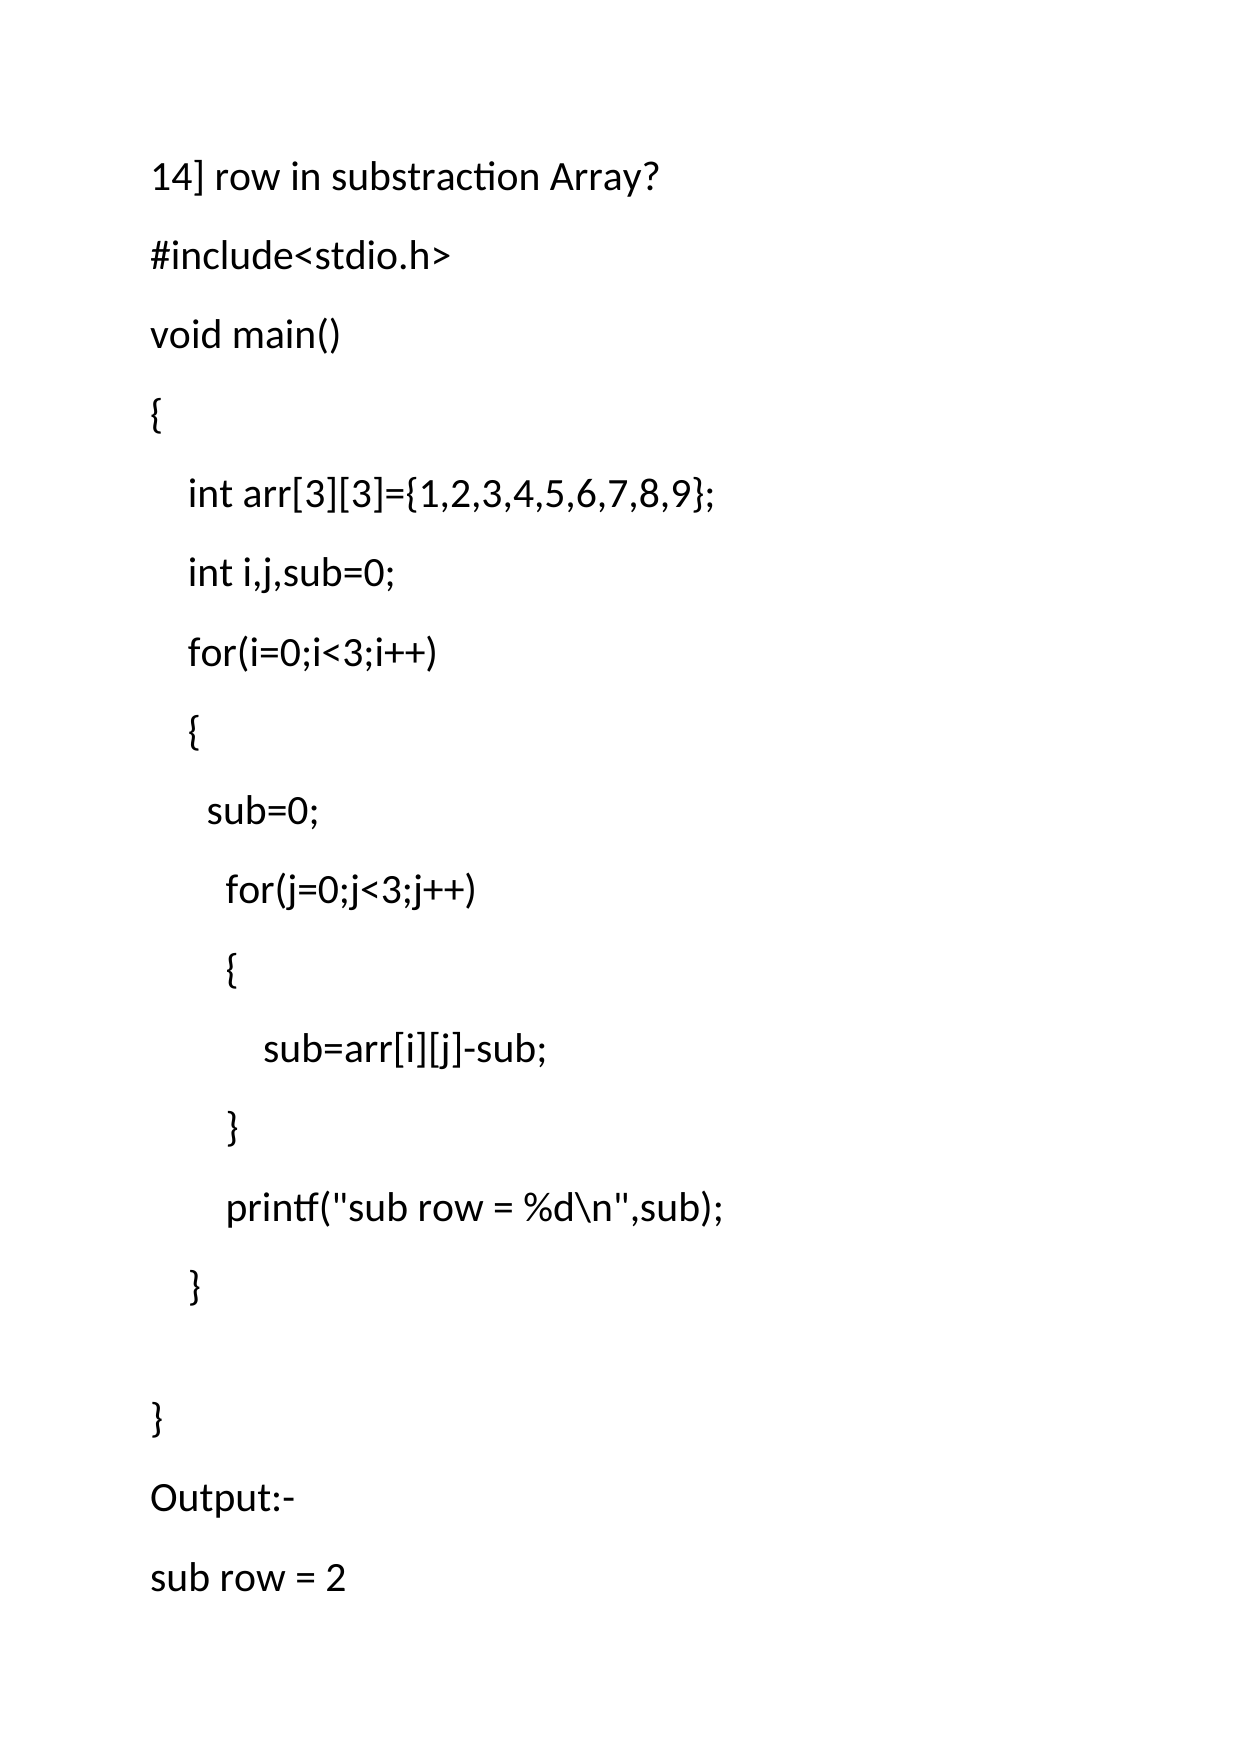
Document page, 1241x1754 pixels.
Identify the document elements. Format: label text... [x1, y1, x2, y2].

text int i,j,sub=0; [150, 546, 1090, 597]
text } [150, 1101, 1090, 1152]
text for(j=0;j<3;j++) [150, 863, 1090, 914]
text { [150, 388, 1090, 439]
text sub=arr[i][j]-sub; [150, 1022, 1090, 1073]
text } [150, 1260, 1090, 1311]
text int arr[3][3]={1,2,3,4,5,6,7,8,9}; [150, 467, 1090, 518]
text } [150, 1392, 1090, 1443]
text sub=0; [150, 784, 1090, 835]
text 14] row in substraction Array? [150, 150, 1090, 201]
text void main() [150, 308, 1090, 359]
text Output:- [150, 1471, 1090, 1522]
text sub row = 2 [150, 1551, 1090, 1601]
text #include<stdio.h> [150, 229, 1090, 280]
text for(i=0;i<3;i++) [150, 626, 1090, 676]
text printf("sub row = %d\n",sub); [150, 1181, 1090, 1231]
text { [150, 705, 1090, 756]
text { [150, 943, 1090, 993]
